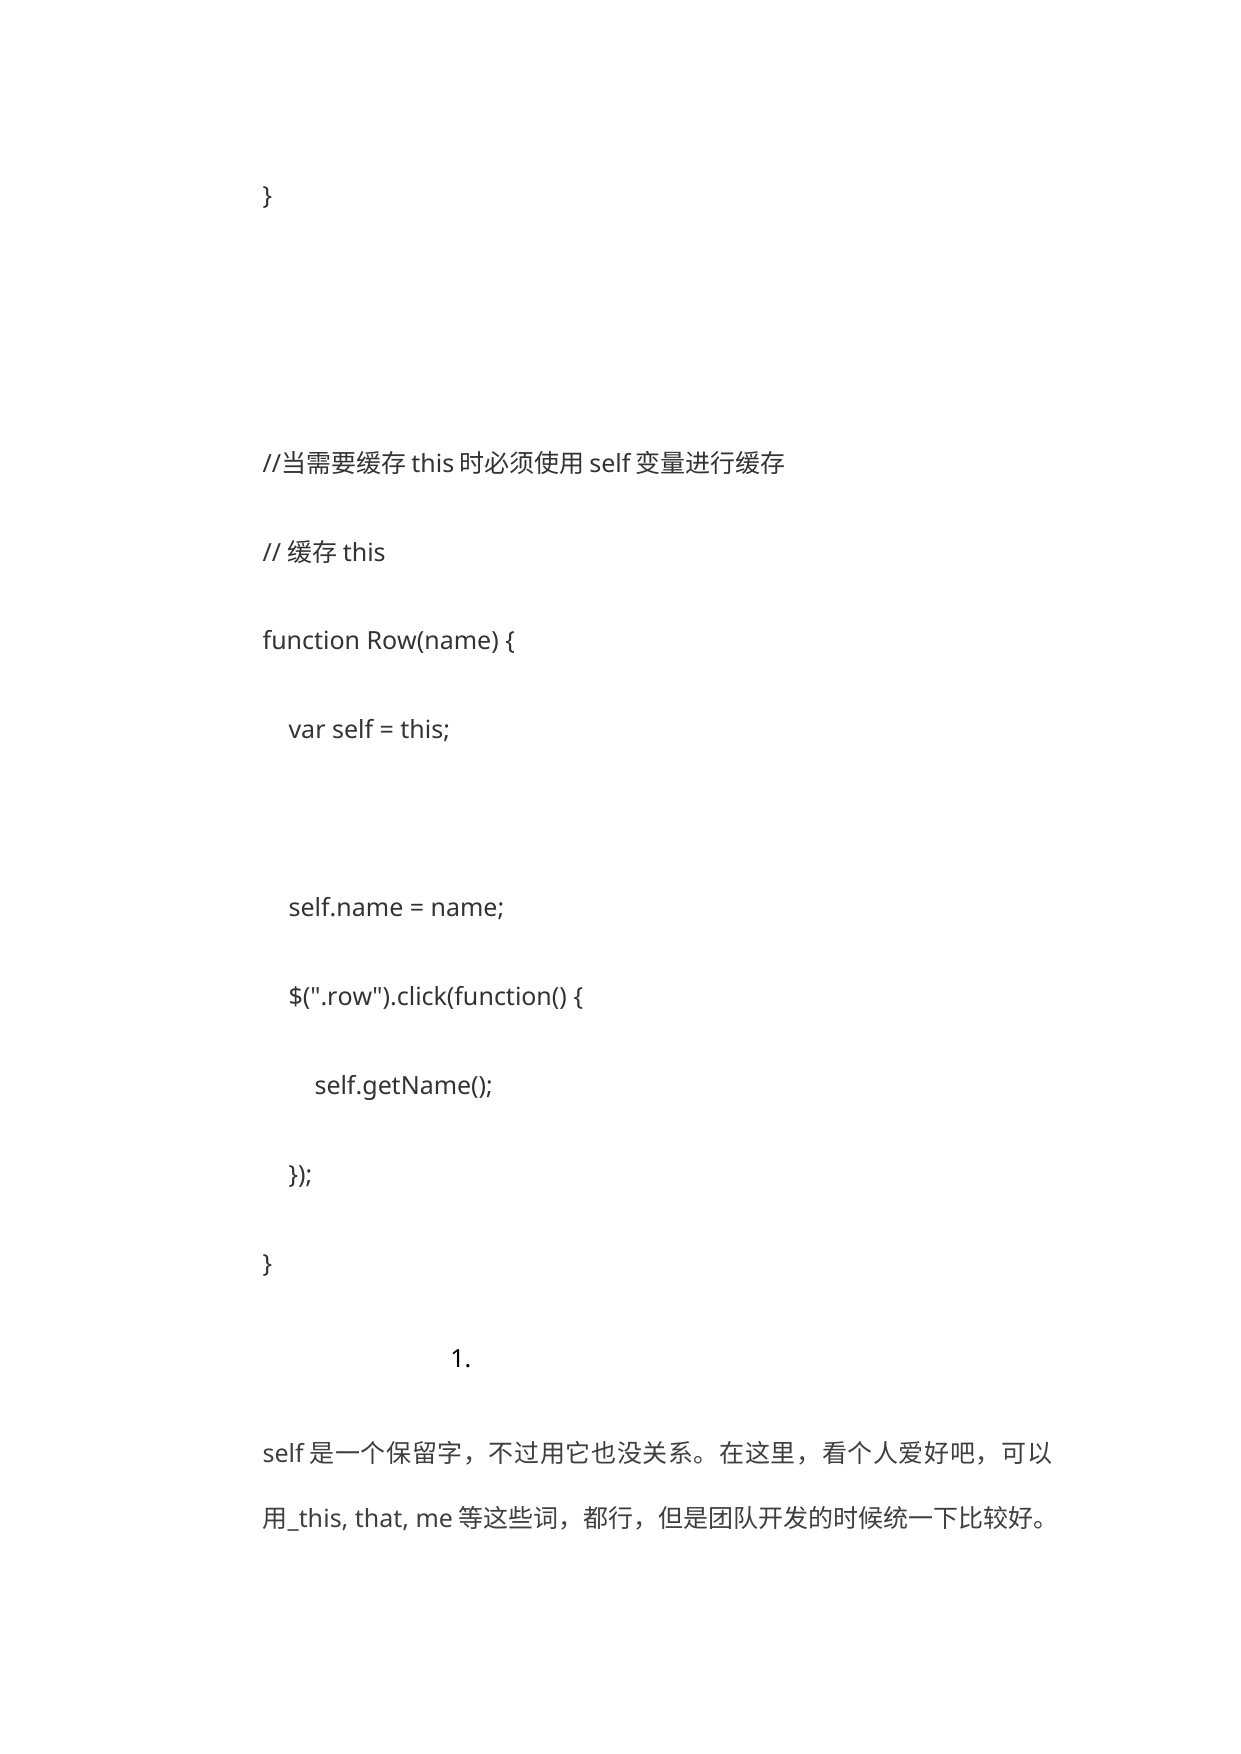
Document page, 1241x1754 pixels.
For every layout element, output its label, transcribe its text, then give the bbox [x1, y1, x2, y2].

text } [262, 1231, 1053, 1296]
text // 缓存this [262, 518, 1053, 583]
text self.name = name; [262, 874, 1053, 939]
text var self = this; [262, 696, 1053, 761]
text //当需要缓存this时必须使用self变量进行缓存 [262, 429, 1053, 494]
text }); [262, 1142, 1053, 1207]
text self.getName(); [262, 1053, 1053, 1118]
text self是一个保留字，不过用它也没关系。在这里，看个人爱好吧，可以用_this, that, me等这些词，都行，但是团队开发的时候统一下比较好。 [262, 1419, 1053, 1549]
text $(".row").click(function() { [262, 963, 1053, 1028]
text function Row(name) { [262, 607, 1053, 672]
text } [262, 162, 1053, 227]
